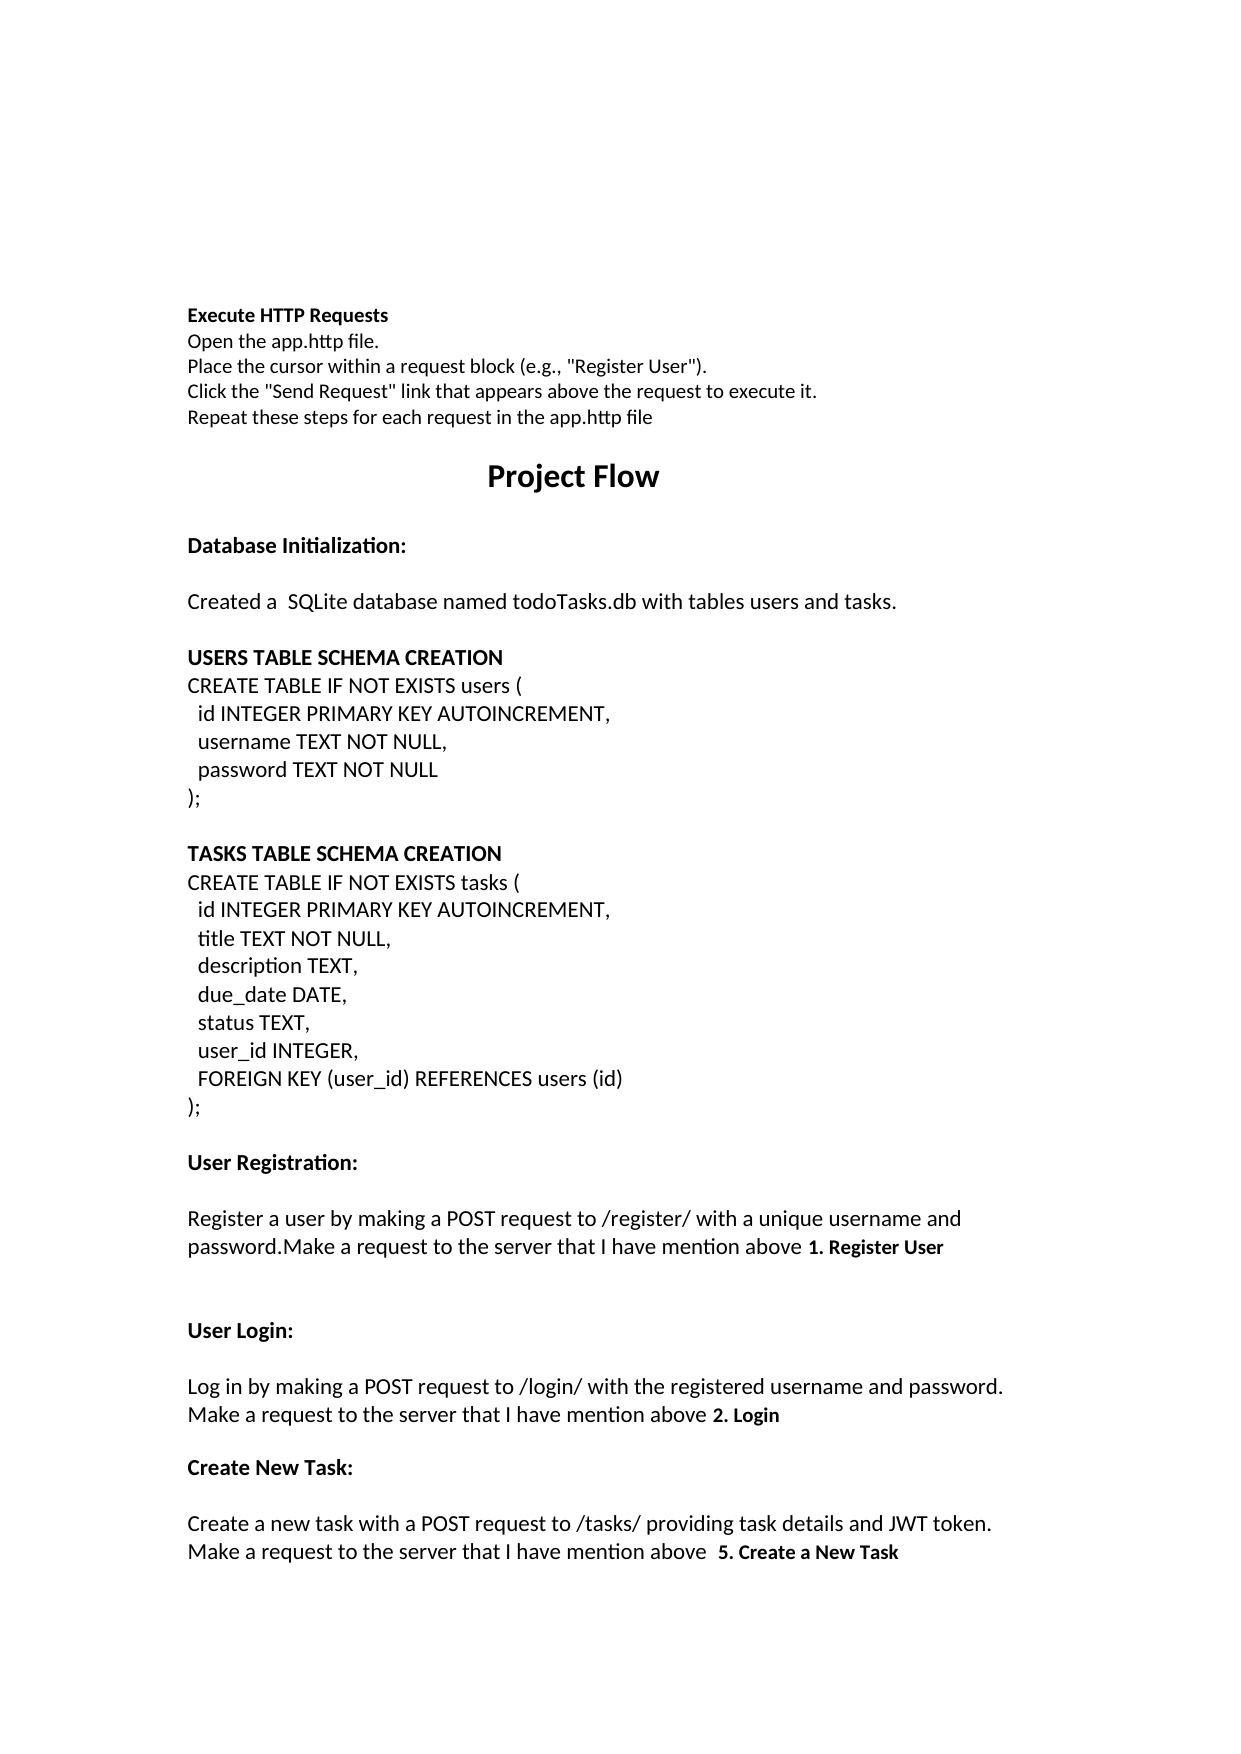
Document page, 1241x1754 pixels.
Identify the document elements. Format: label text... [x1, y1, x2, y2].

text status TEXT, [187, 1008, 1053, 1036]
text Database Initialization: [187, 531, 1053, 559]
text username TEXT NOT NULL, [187, 727, 1053, 756]
text Create a new task with a POST request to /tasks/ providing task details and JWT token. [187, 1509, 1053, 1537]
text Open the app.http file. [187, 328, 1053, 353]
text Created a SQLite database named todoTasks.db with tables users and tasks. [187, 587, 1053, 615]
text FOREIGN KEY (user_id) REFERENCES users (id) [187, 1064, 1053, 1092]
text Repeat these steps for each request in the app.http file [187, 404, 1053, 429]
text TASKS TABLE SCHEMA CREATION [187, 839, 1053, 868]
text CREATE TABLE IF NOT EXISTS tasks ( [187, 868, 1053, 896]
text id INTEGER PRIMARY KEY AUTOINCREMENT, [187, 699, 1053, 727]
text ); [187, 1092, 1053, 1120]
text Make a request to the server that I have mention above 5. Create a New Task [187, 1537, 1053, 1566]
text Register a user by making a POST request to /register/ with a unique username and password.Make a request to the server that I have mention above 1. Register User [187, 1204, 1053, 1260]
text USERS TABLE SCHEMA CREATION [187, 643, 1053, 671]
text id INTEGER PRIMARY KEY AUTOINCREMENT, [187, 896, 1053, 924]
text password TEXT NOT NULL [187, 756, 1053, 783]
text ); [187, 783, 1053, 812]
text User Login: [187, 1316, 1053, 1344]
text Make a request to the server that I have mention above 2. Login [187, 1400, 1053, 1428]
text Log in by making a POST request to /login/ with the registered username and password. [187, 1372, 1053, 1400]
text description TEXT, [187, 952, 1053, 980]
text Place the cursor within a request block (e.g., "Register User"). [187, 353, 1053, 379]
text Project Flow [412, 455, 1053, 496]
text CREATE TABLE IF NOT EXISTS users ( [187, 671, 1053, 699]
text User Registration: [187, 1148, 1053, 1176]
text Create New Task: [187, 1453, 1053, 1481]
text due_date DATE, [187, 980, 1053, 1008]
text user_id INTEGER, [187, 1036, 1053, 1064]
text Execute HTTP Requests [187, 302, 1053, 328]
text title TEXT NOT NULL, [187, 924, 1053, 952]
text Click the "Send Request" link that appears above the request to execute it. [187, 379, 1053, 404]
